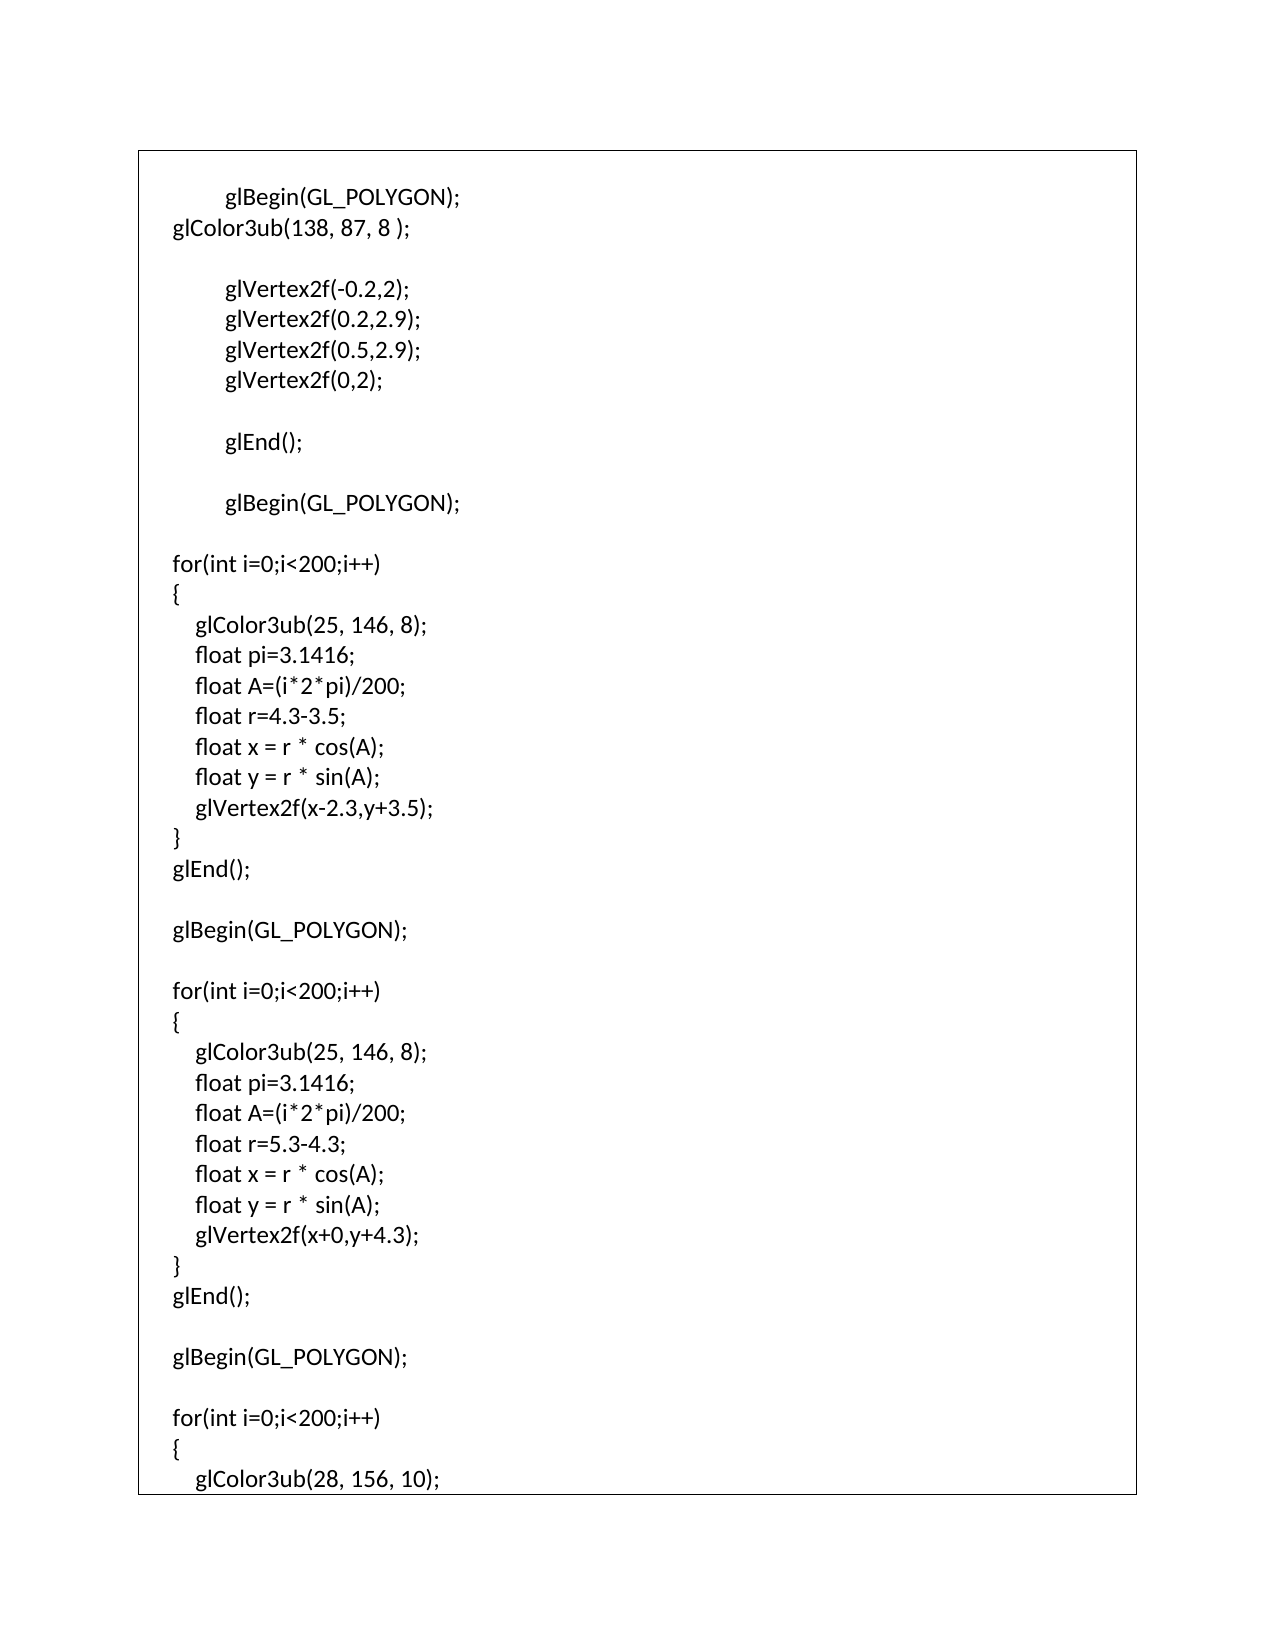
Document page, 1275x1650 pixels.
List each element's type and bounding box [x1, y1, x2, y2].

table_cell [139, 151, 1136, 1494]
